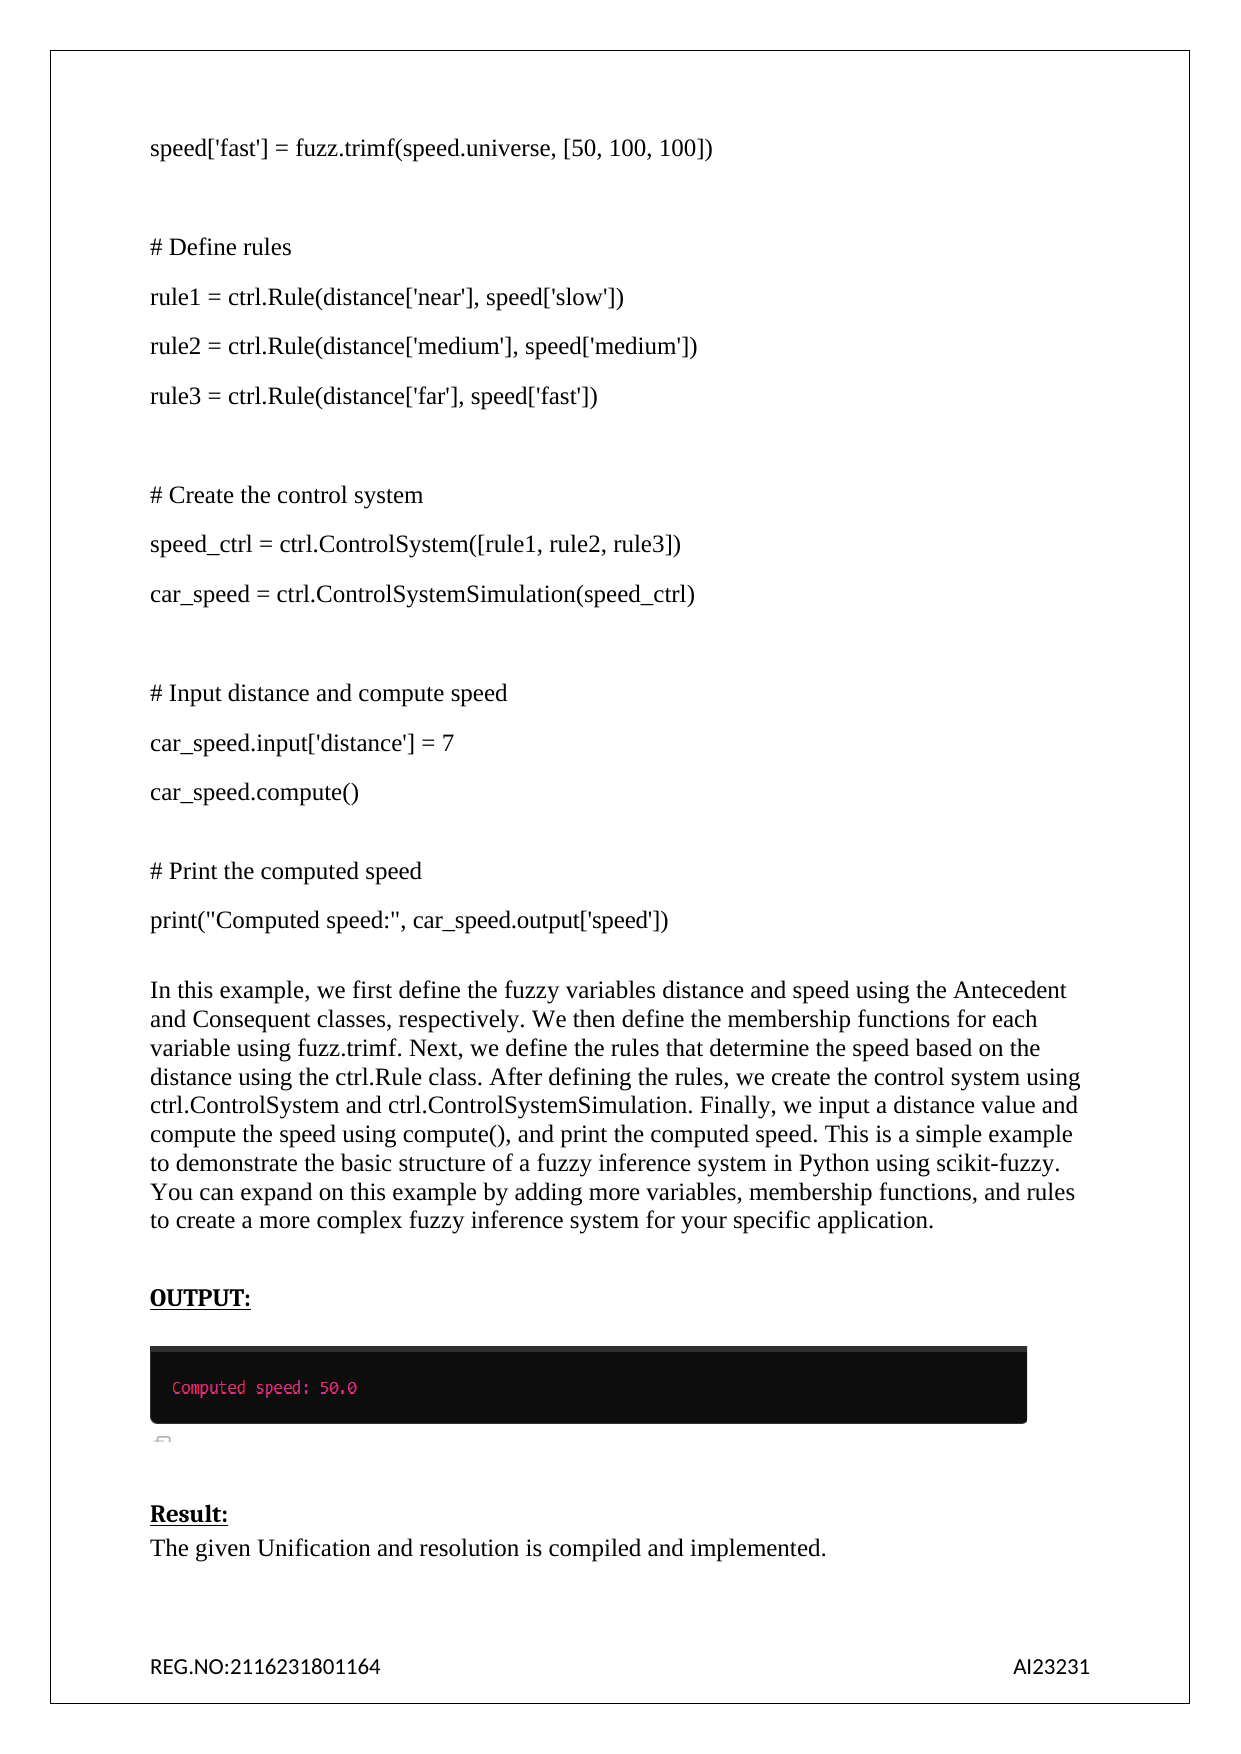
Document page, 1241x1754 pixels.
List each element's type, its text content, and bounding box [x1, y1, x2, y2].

text # Input distance and compute speed [150, 678, 1090, 707]
text # Create the control system [150, 480, 1090, 509]
text # Define rules [150, 232, 1090, 261]
subtitle Result: [150, 1367, 1090, 1529]
text speed['fast'] = fuzz.trimf(speed.universe, [50, 100, 100]) [150, 133, 1090, 162]
text rule2 = ctrl.Rule(distance['medium'], speed['medium']) [150, 331, 1090, 360]
subtitle OUTPUT: [150, 1284, 1090, 1313]
text In this example, we first define the fuzzy variables distance and speed using the Antecedent and Consequent classes, respectively. We then define the membership functions for each variable using fuzz.trimf. Next, we define the rules that determine the speed based on the distance using the ctrl.Rule class. After defining the rules, we create the control system using ctrl.ControlSystem and ctrl.ControlSystemSimulation. Finally, we input a distance value and compute the speed using compute(), and print the computed speed. This is a simple example to demonstrate the basic structure of a fuzzy inference system in Python using scikit-fuzzy. You can expand on this example by adding more variables, membership functions, and rules to create a more complex fuzzy inference system for your specific application. [150, 976, 1090, 1234]
text speed_ctrl = ctrl.ControlSystem([rule1, rule2, rule3]) [150, 529, 1090, 558]
text # Print the computed speed [150, 856, 1090, 884]
text rule1 = ctrl.Rule(distance['near'], speed['slow']) [150, 282, 1090, 310]
text The given Unification and resolution is compiled and implemented. [150, 1533, 1090, 1562]
picture [150, 1346, 1028, 1442]
text car_speed.compute() [150, 777, 1090, 806]
text car_speed = ctrl.ControlSystemSimulation(speed_ctrl) [150, 579, 1090, 608]
text print("Computed speed:", car_speed.output['speed']) [150, 905, 1090, 934]
text rule3 = ctrl.Rule(distance['far'], speed['fast']) [150, 381, 1090, 409]
text car_speed.input['distance'] = 7 [150, 728, 1090, 757]
